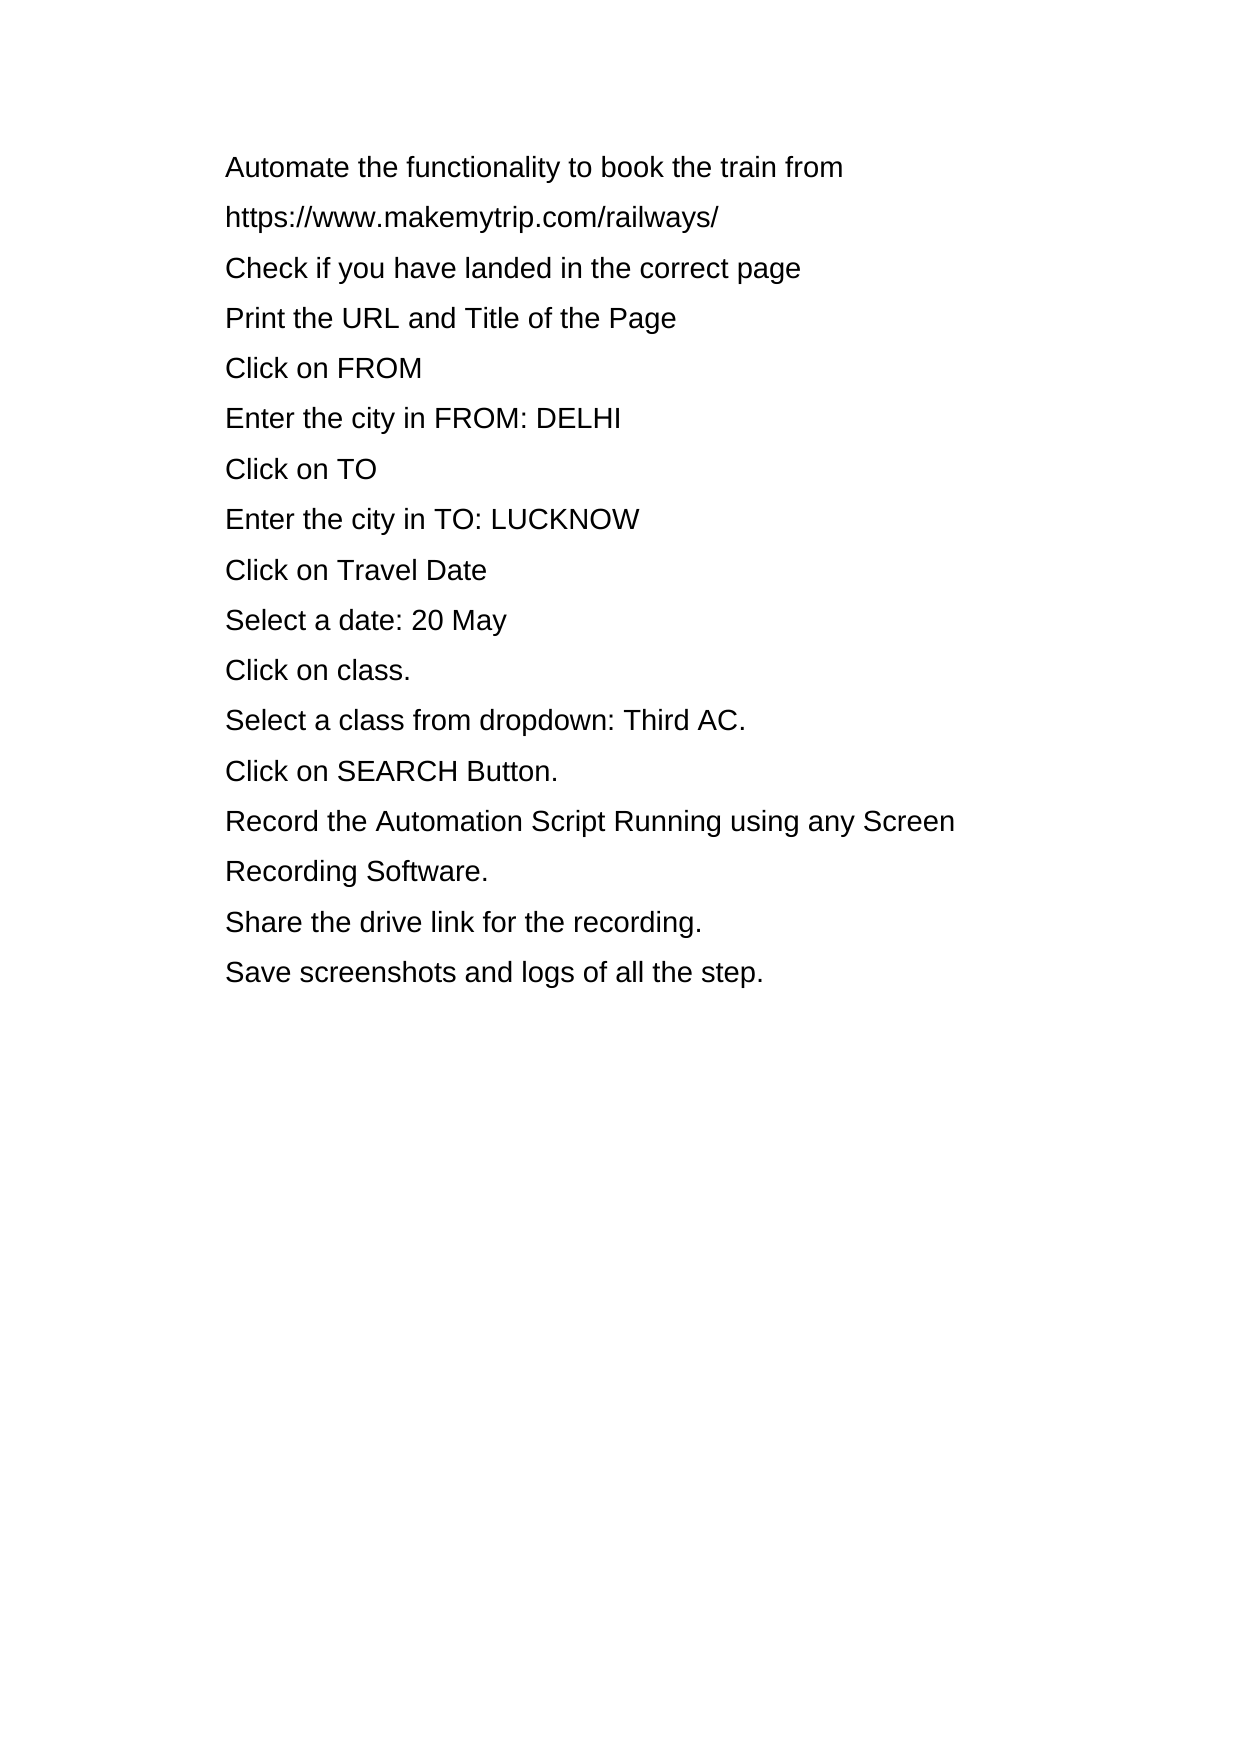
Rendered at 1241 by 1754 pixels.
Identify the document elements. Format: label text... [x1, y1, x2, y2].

text Record the Automation Script Running using any Screen Recording Software. [225, 804, 1090, 888]
text Click on FROM [225, 351, 1090, 385]
text Enter the city in FROM: DELHI [225, 402, 1090, 435]
text Print the URL and Title of the Page [225, 301, 1090, 334]
text Automate the functionality to book the train from https://www.makemytrip.com/railways/ [225, 150, 1090, 234]
text Select a class from dropdown: Third AC. [225, 703, 1090, 737]
text Click on TO [225, 452, 1090, 485]
text Enter the city in TO: LUCKNOW [225, 502, 1090, 536]
text Share the drive link for the recording. [225, 905, 1090, 938]
text Save screenshots and logs of all the step. [225, 955, 1090, 988]
text Select a date: 20 May [225, 603, 1090, 636]
text Click on class. [225, 653, 1090, 687]
text Click on Travel Date [225, 552, 1090, 586]
text Check if you have landed in the correct page [225, 251, 1090, 284]
text Click on SEARCH Button. [225, 754, 1090, 787]
